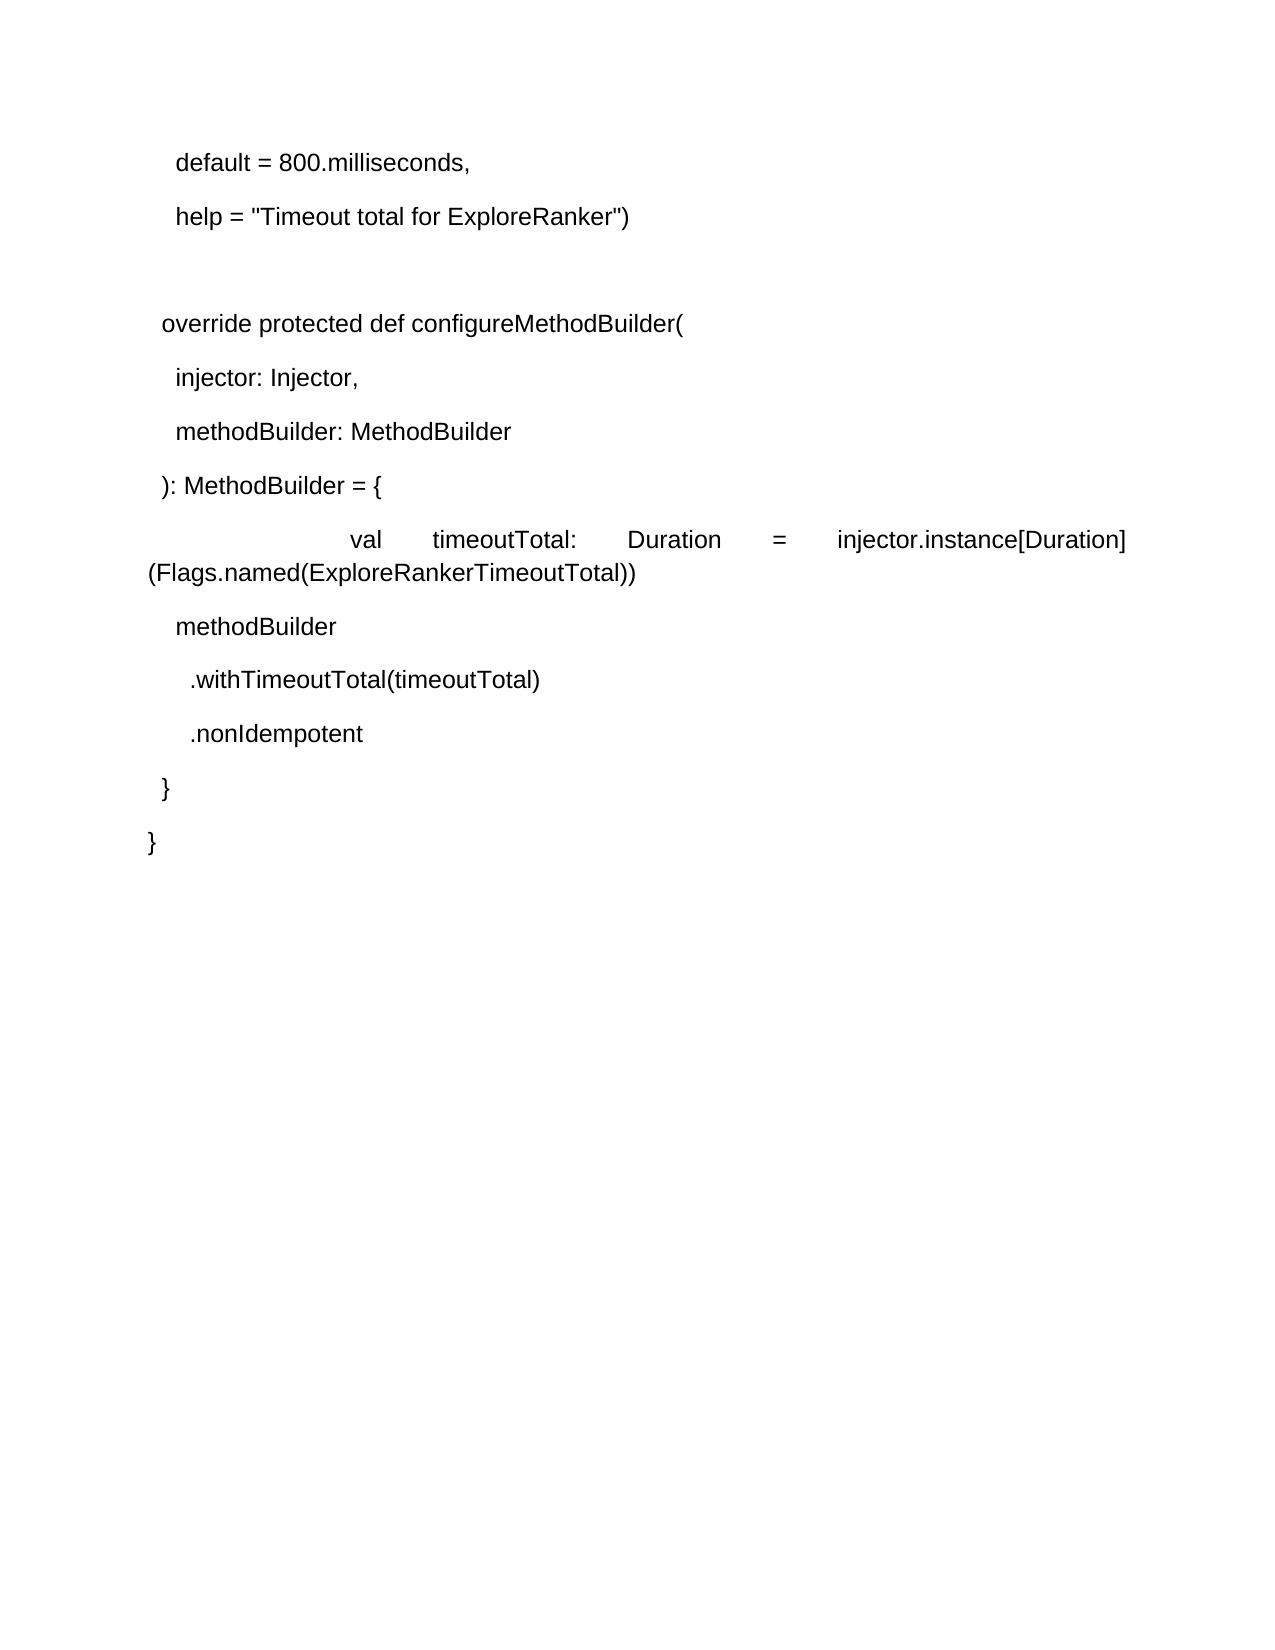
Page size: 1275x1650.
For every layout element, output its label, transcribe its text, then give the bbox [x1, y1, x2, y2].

text help = "Timeout total for ExploreRanker") [148, 201, 1127, 230]
text } [148, 827, 1127, 856]
text methodBuilder: MethodBuilder [148, 417, 1127, 446]
text val timeoutTotal: Duration = injector.instance[Duration](Flags.named(ExploreRankerTimeoutTotal)) [148, 524, 1127, 586]
text } [148, 773, 1127, 802]
text .nonIdempotent [148, 719, 1127, 748]
text override protected def configureMethodBuilder( [148, 309, 1127, 338]
text .withTimeoutTotal(timeoutTotal) [148, 665, 1127, 694]
text ): MethodBuilder = { [148, 471, 1127, 499]
text injector: Injector, [148, 363, 1127, 392]
text default = 800.milliseconds, [148, 148, 1127, 176]
text methodBuilder [148, 611, 1127, 640]
